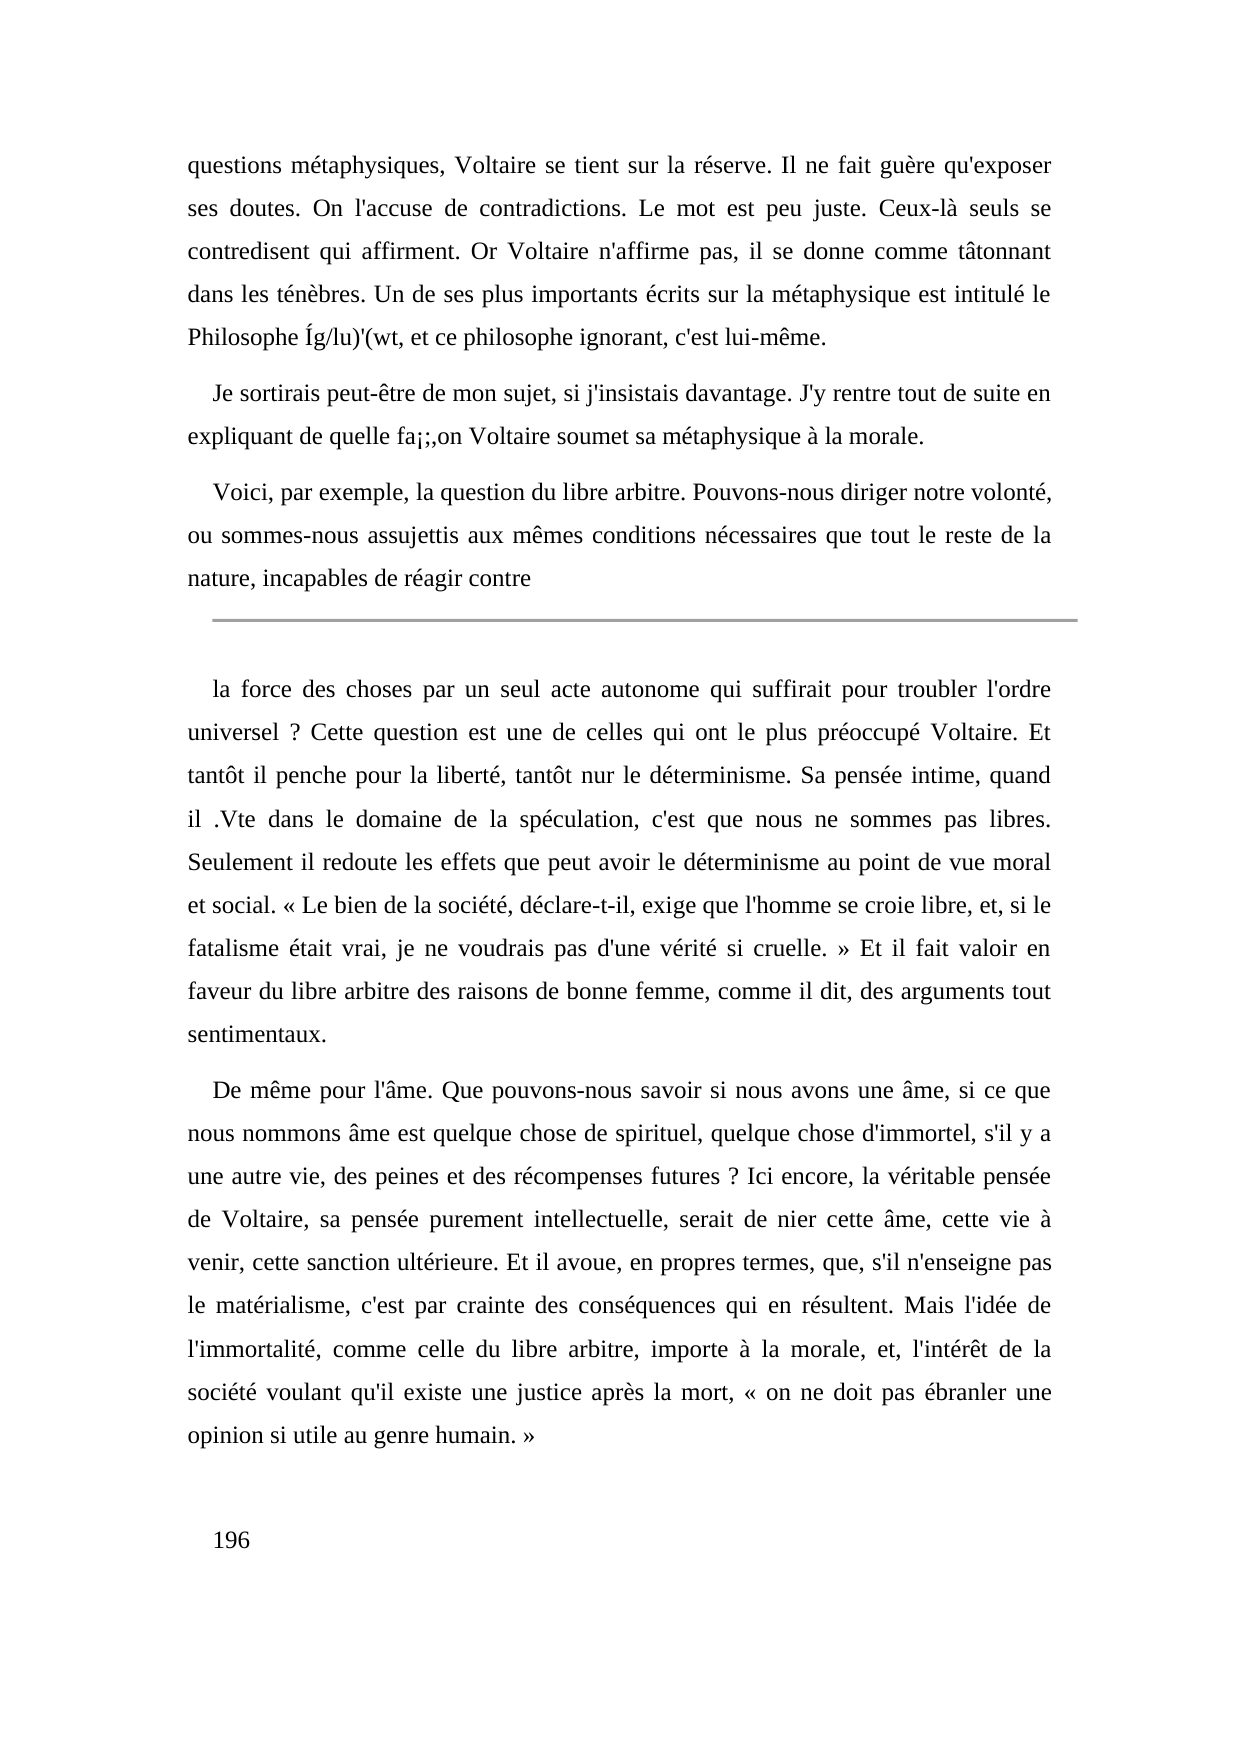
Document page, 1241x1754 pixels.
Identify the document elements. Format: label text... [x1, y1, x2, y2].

text Je sortirais peut-être de mon sujet, si j'insistais davantage. J'y rentre tout de suite en expliquant de quelle fa¡;,on Voltaire soumet sa métaphysique à la morale. [187, 378, 1053, 450]
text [187, 150, 1053, 351]
text De même pour l'âme. Que pouvons-nous savoir si nous avons une âme, si ce que nous nommons âme est quelque chose de spirituel, quelque chose d'immortel, s'il y a une autre vie, des peines et des récompenses futures ? Ici encore, la véritable pensée de Voltaire, sa pensée purement intellectuelle, serait de nier cette âme, cette vie à venir, cette sanction ultérieure. Et il avoue, en propres termes, que, s'il n'enseigne pas le matérialisme, c'est par crainte des conséquences qui en résultent. Mais l'idée de l'immortalité, comme celle du libre arbitre, importe à la morale, et, l'intérêt de la société voulant qu'il existe une justice après la mort, « on ne doit pas ébranler une opinion si utile au genre humain. » [187, 1075, 1053, 1449]
text Voici, par exemple, la question du libre arbitre. Pouvons-nous diriger notre volonté, ou sommes-nous assujettis aux mêmes conditions nécessaires que tout le reste de la nature, incapables de réagir contre [187, 477, 1053, 592]
text la force des choses par un seul acte autonome qui suffirait pour troubler l'ordre universel ? Cette question est une de celles qui ont le plus préoccupé Voltaire. Et tantôt il penche pour la liberté, tantôt nur le déterminisme. Sa pensée intime, quand il .Vte dans le domaine de la spéculation, c'est que nous ne sommes pas libres. Seulement il redoute les effets que peut avoir le déterminisme au point de vue moral et social. « Le bien de la société, déclare-t-il, exige que l'homme se croie libre, et, si le fatalisme était vrai, je ne voudrais pas d'une vérité si cruelle. » Et il fait valoir en faveur du libre arbitre des raisons de bonne femme, comme il dit, des arguments tout sentimentaux. [187, 674, 1053, 1048]
